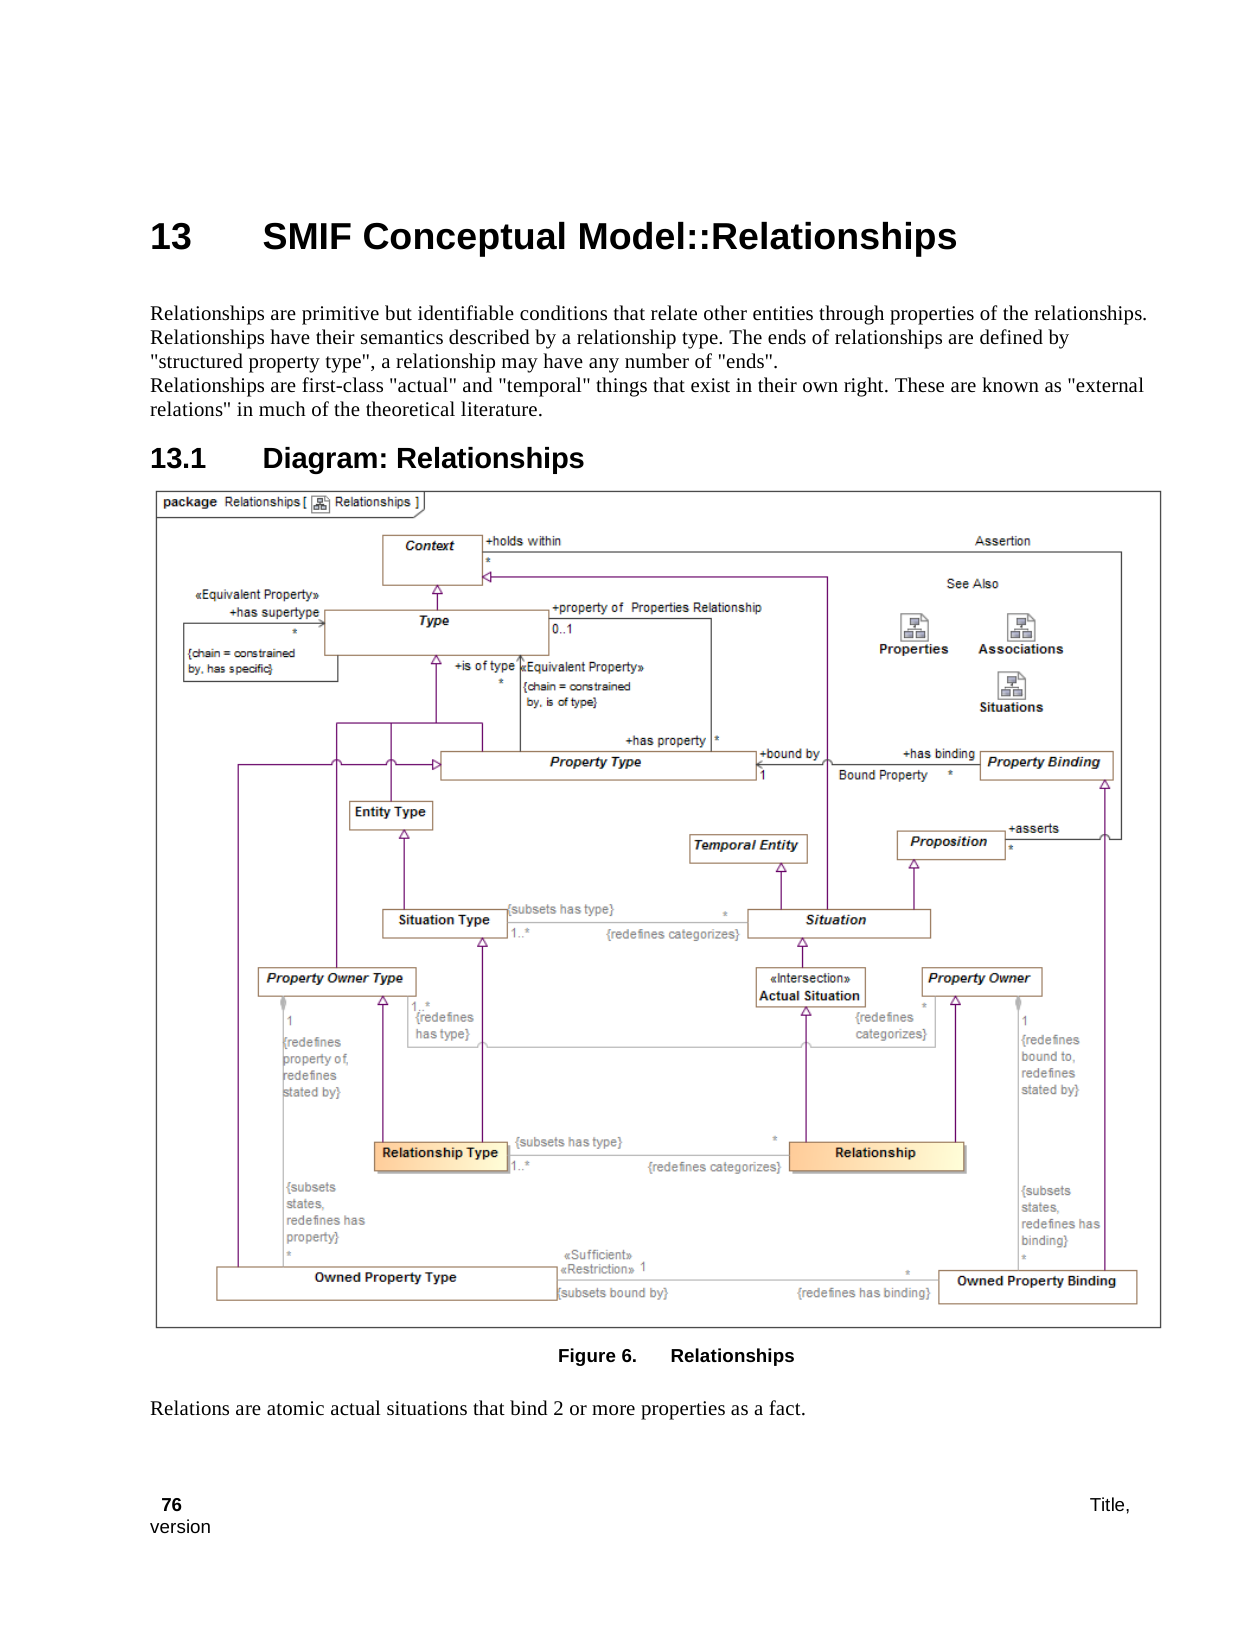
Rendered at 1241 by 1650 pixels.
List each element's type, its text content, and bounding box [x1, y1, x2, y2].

subtitle SMIF Conceptual Model::Relationships [150, 214, 1165, 257]
text Relationships are primitive but identifiable conditions that relate other entities through properties of the relationships. Relationships have their semantics described by a relationship type. The ends of relationships are defined by "structured property type", a relationship may have any number of "ends". Relationships are first-class "actual" and "temporal" things that exist in their own right. These are known as "external relations" in much of the theoretical literature. [150, 301, 1165, 421]
list Relationships [187, 1345, 1165, 1366]
subtitle Diagram: Relationships [150, 441, 1165, 474]
picture [150, 485, 1166, 1333]
text Relations are atomic actual situations that bind 2 or more properties as a fact. [150, 1396, 1165, 1420]
